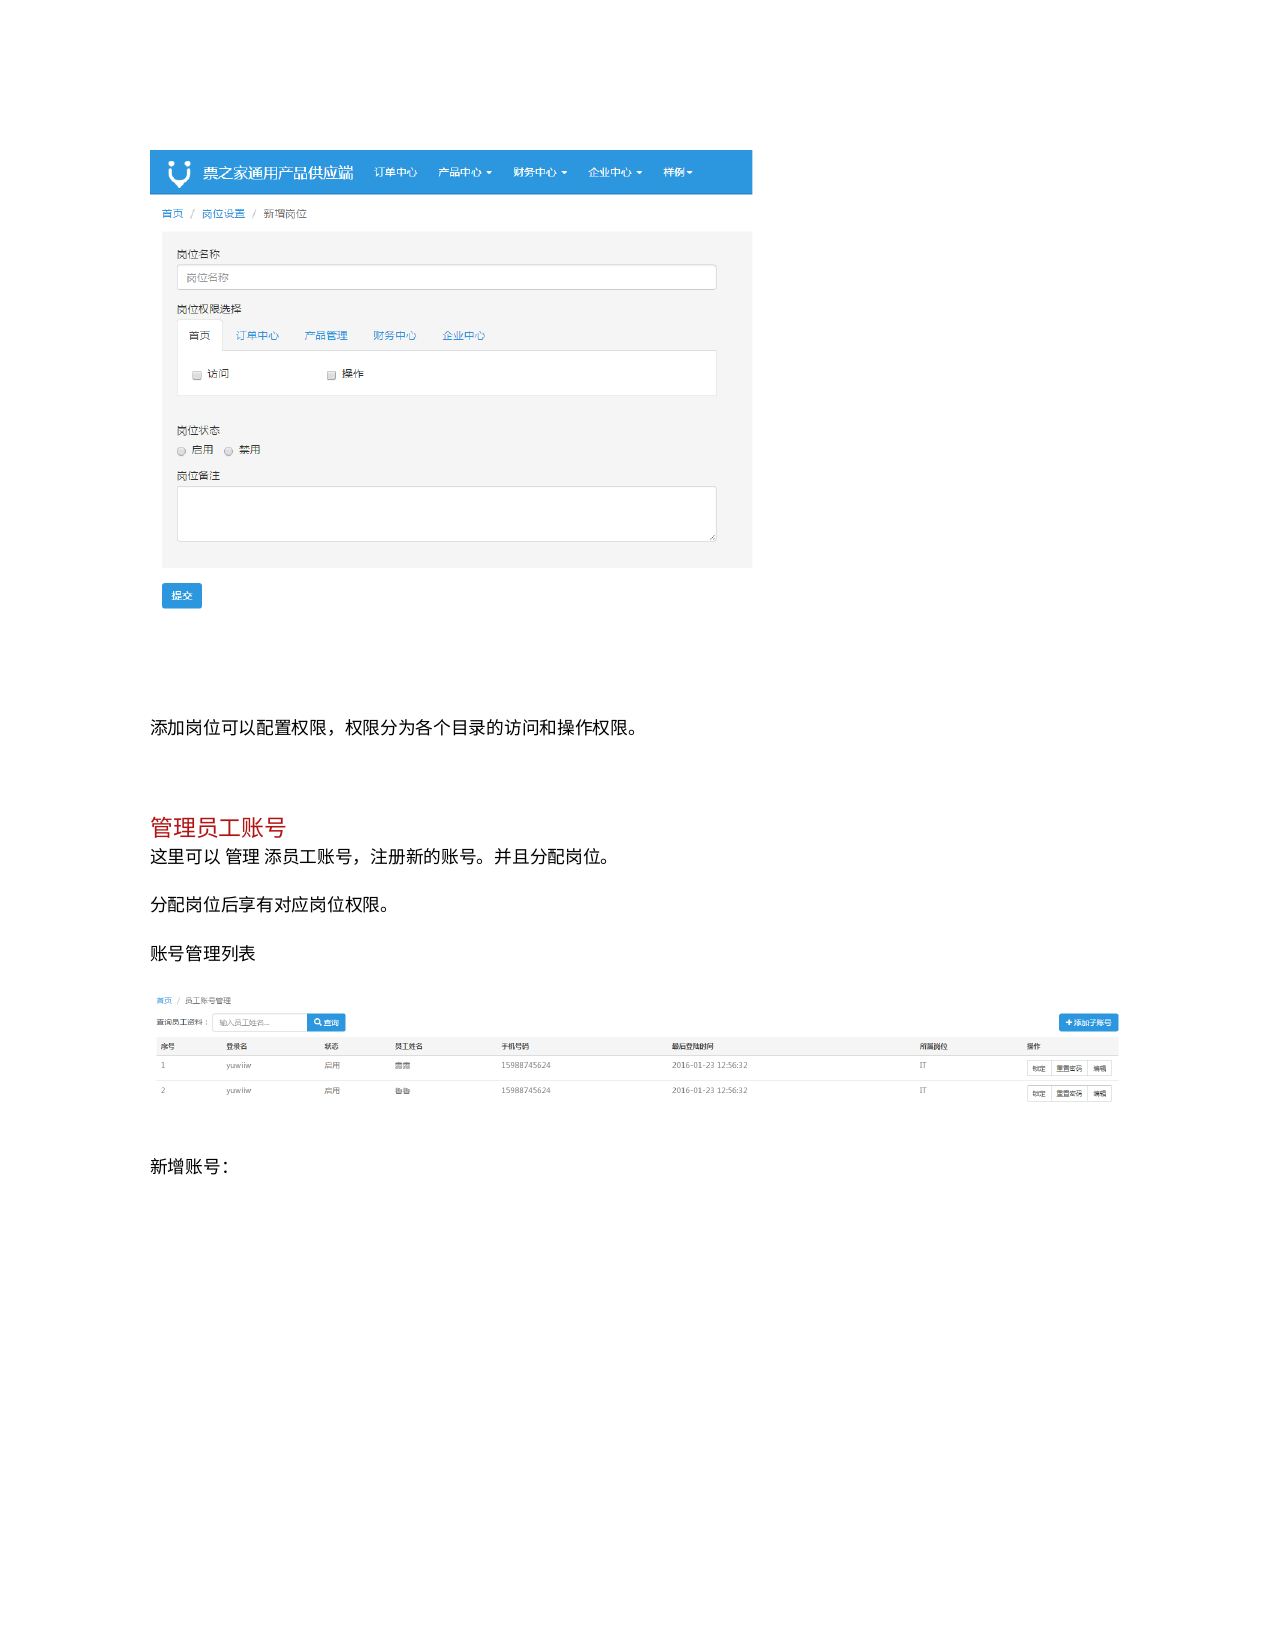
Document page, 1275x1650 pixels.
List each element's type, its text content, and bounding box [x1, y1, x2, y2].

text 添加岗位可以配置权限，权限分为各个目录的访问和操作权限。 [150, 714, 1125, 739]
text 这里可以 管理 添员工账号，注册新的账号。并且分配岗位。 [150, 843, 1125, 868]
subtitle 管理员工账号 [150, 809, 1125, 843]
text 新增账号： [150, 1153, 1125, 1179]
picture [150, 150, 753, 645]
picture [150, 988, 1125, 1131]
text 账号管理列表 [150, 940, 1125, 966]
text 分配岗位后享有对应岗位权限。 [150, 891, 1125, 917]
